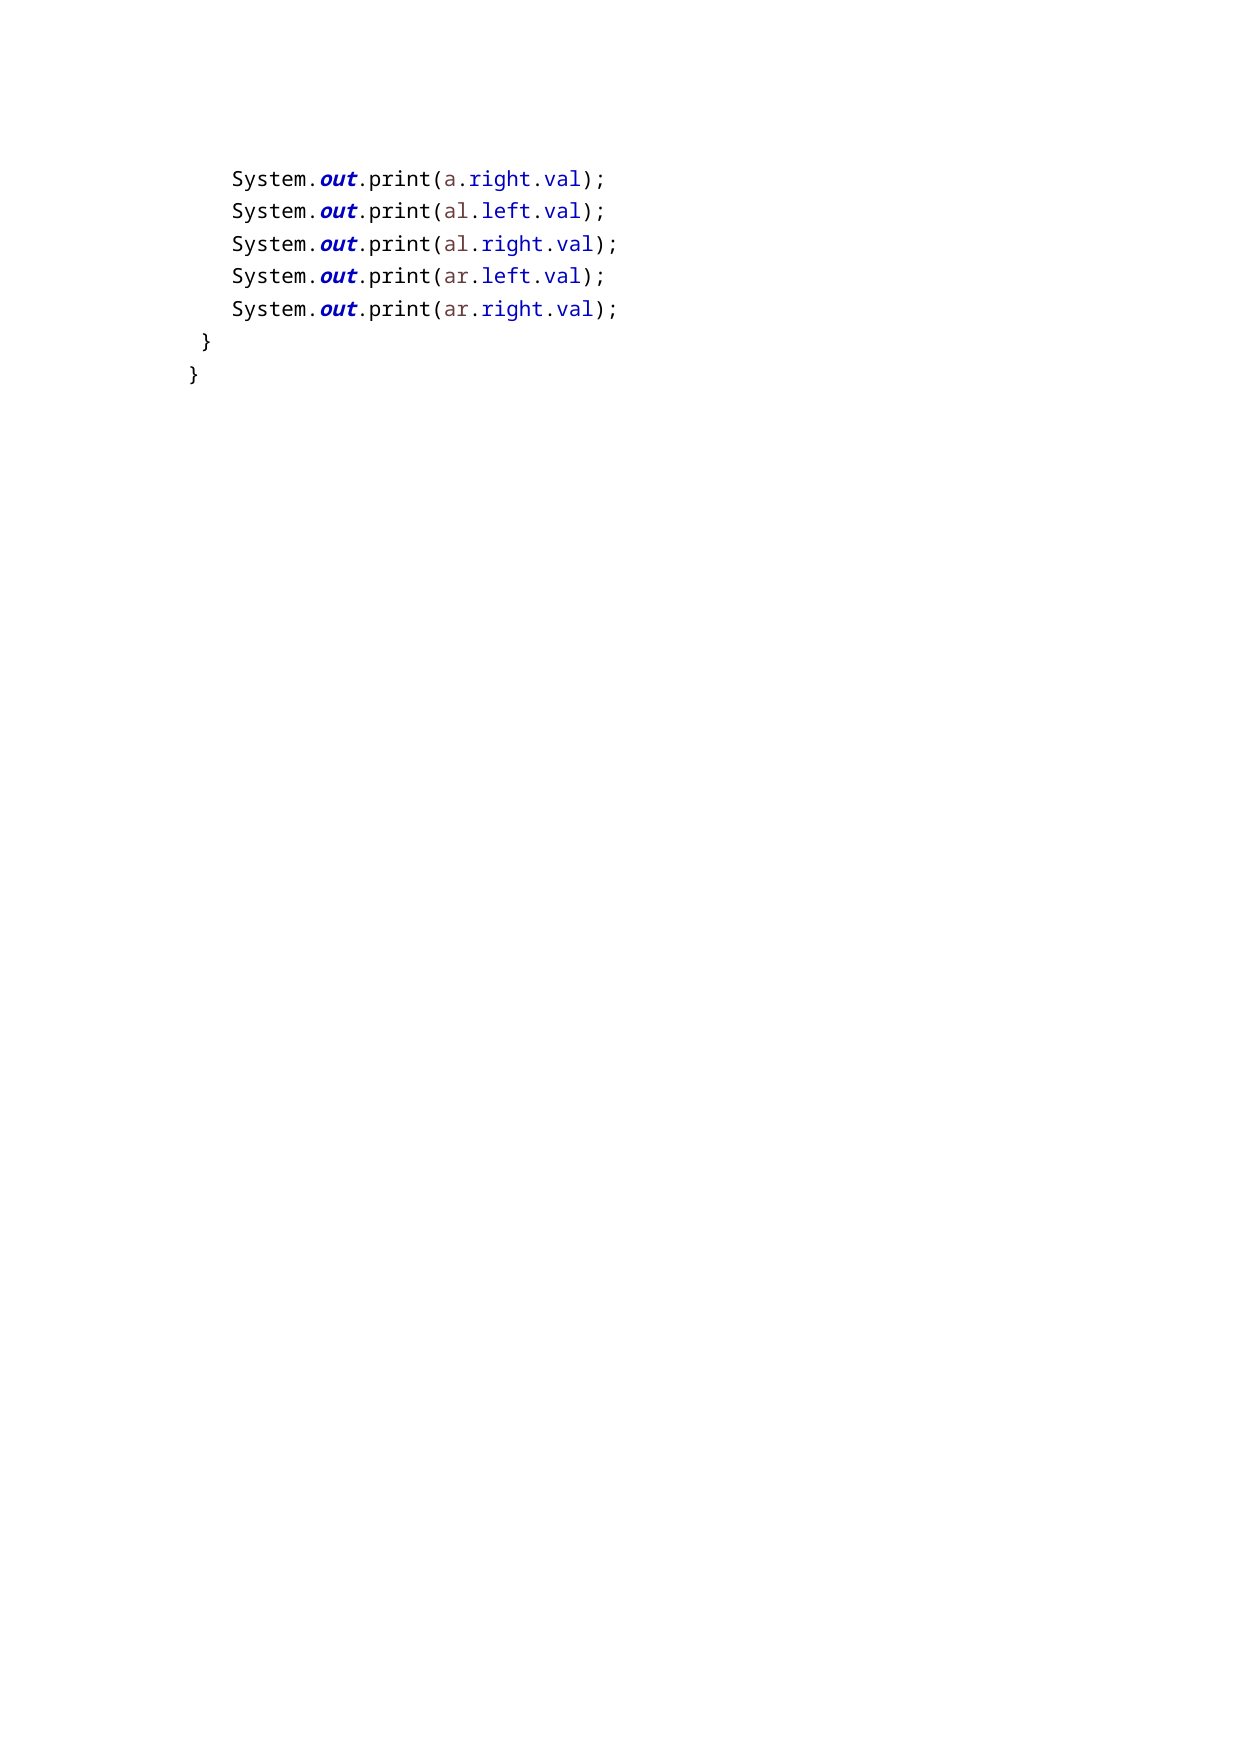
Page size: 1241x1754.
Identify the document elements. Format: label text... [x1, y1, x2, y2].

text System.out.print(al.right.val); [187, 227, 1053, 259]
text System.out.print(al.left.val); [187, 194, 1053, 227]
text } [187, 357, 1053, 389]
text } [187, 324, 1053, 357]
text System.out.print(a.right.val); [187, 162, 1053, 194]
text System.out.print(ar.left.val); [187, 259, 1053, 292]
text System.out.print(ar.right.val); [187, 292, 1053, 324]
